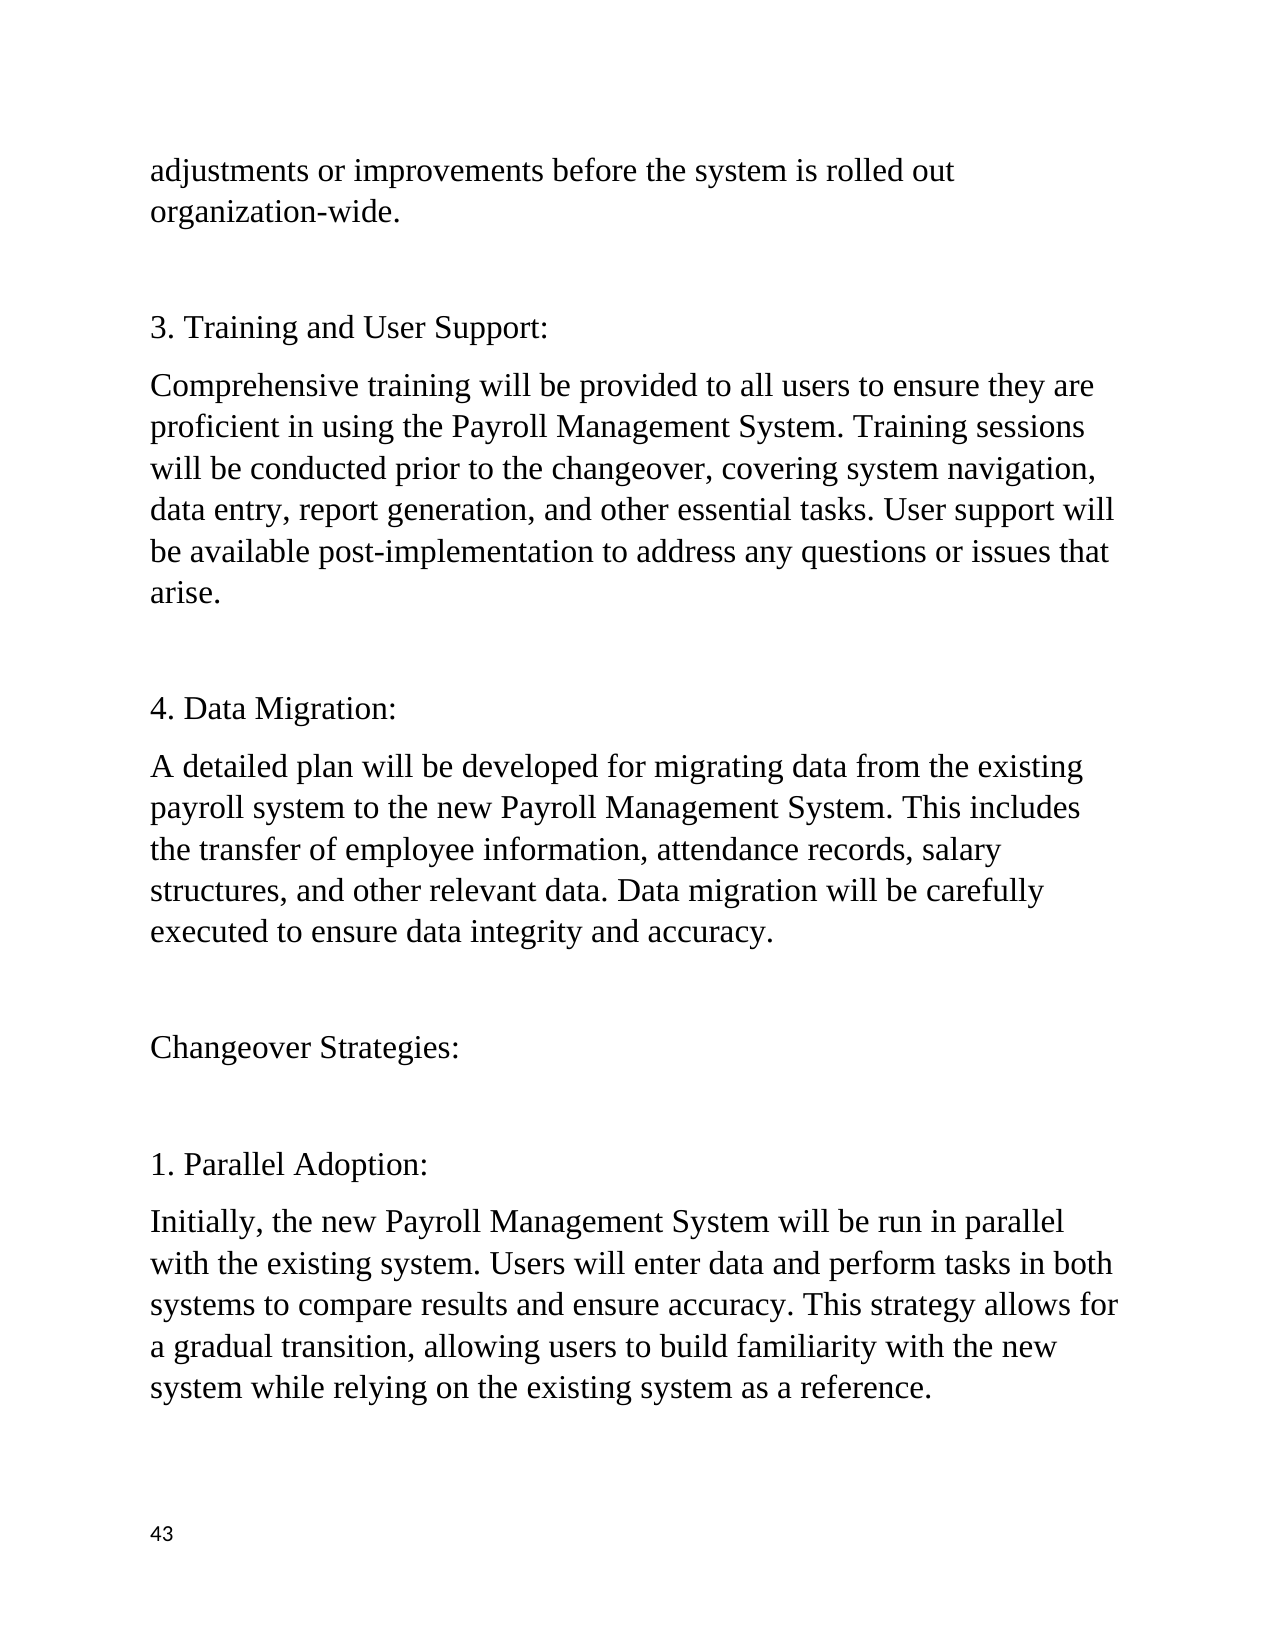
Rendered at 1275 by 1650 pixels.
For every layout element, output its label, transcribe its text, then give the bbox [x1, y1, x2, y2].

text Changeover Strategies: [150, 1028, 1125, 1066]
text 1. Parallel Adoption: [150, 1144, 1125, 1182]
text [150, 150, 1125, 230]
text 4. Data Migration: [150, 688, 1125, 727]
text Comprehensive training will be provided to all users to ensure they are proficient in using the Payroll Management System. Training sessions will be conducted prior to the changeover, covering system navigation, data entry, report generation, and other essential tasks. User support will be available post-implementation to address any questions or issues that arise. [150, 365, 1125, 611]
text A detailed plan will be developed for migrating data from the existing payroll system to the new Payroll Management System. This includes the transfer of employee information, attendance records, salary structures, and other relevant data. Data migration will be carefully executed to ensure data integrity and accuracy. [150, 746, 1125, 950]
text 3. Training and User Support: [150, 307, 1125, 346]
text Initially, the new Payroll Management System will be run in parallel with the existing system. Users will enter data and perform tasks in both systems to compare results and ensure accuracy. This strategy allows for a gradual transition, allowing users to build familiarity with the new system while relying on the existing system as a reference. [150, 1202, 1125, 1406]
